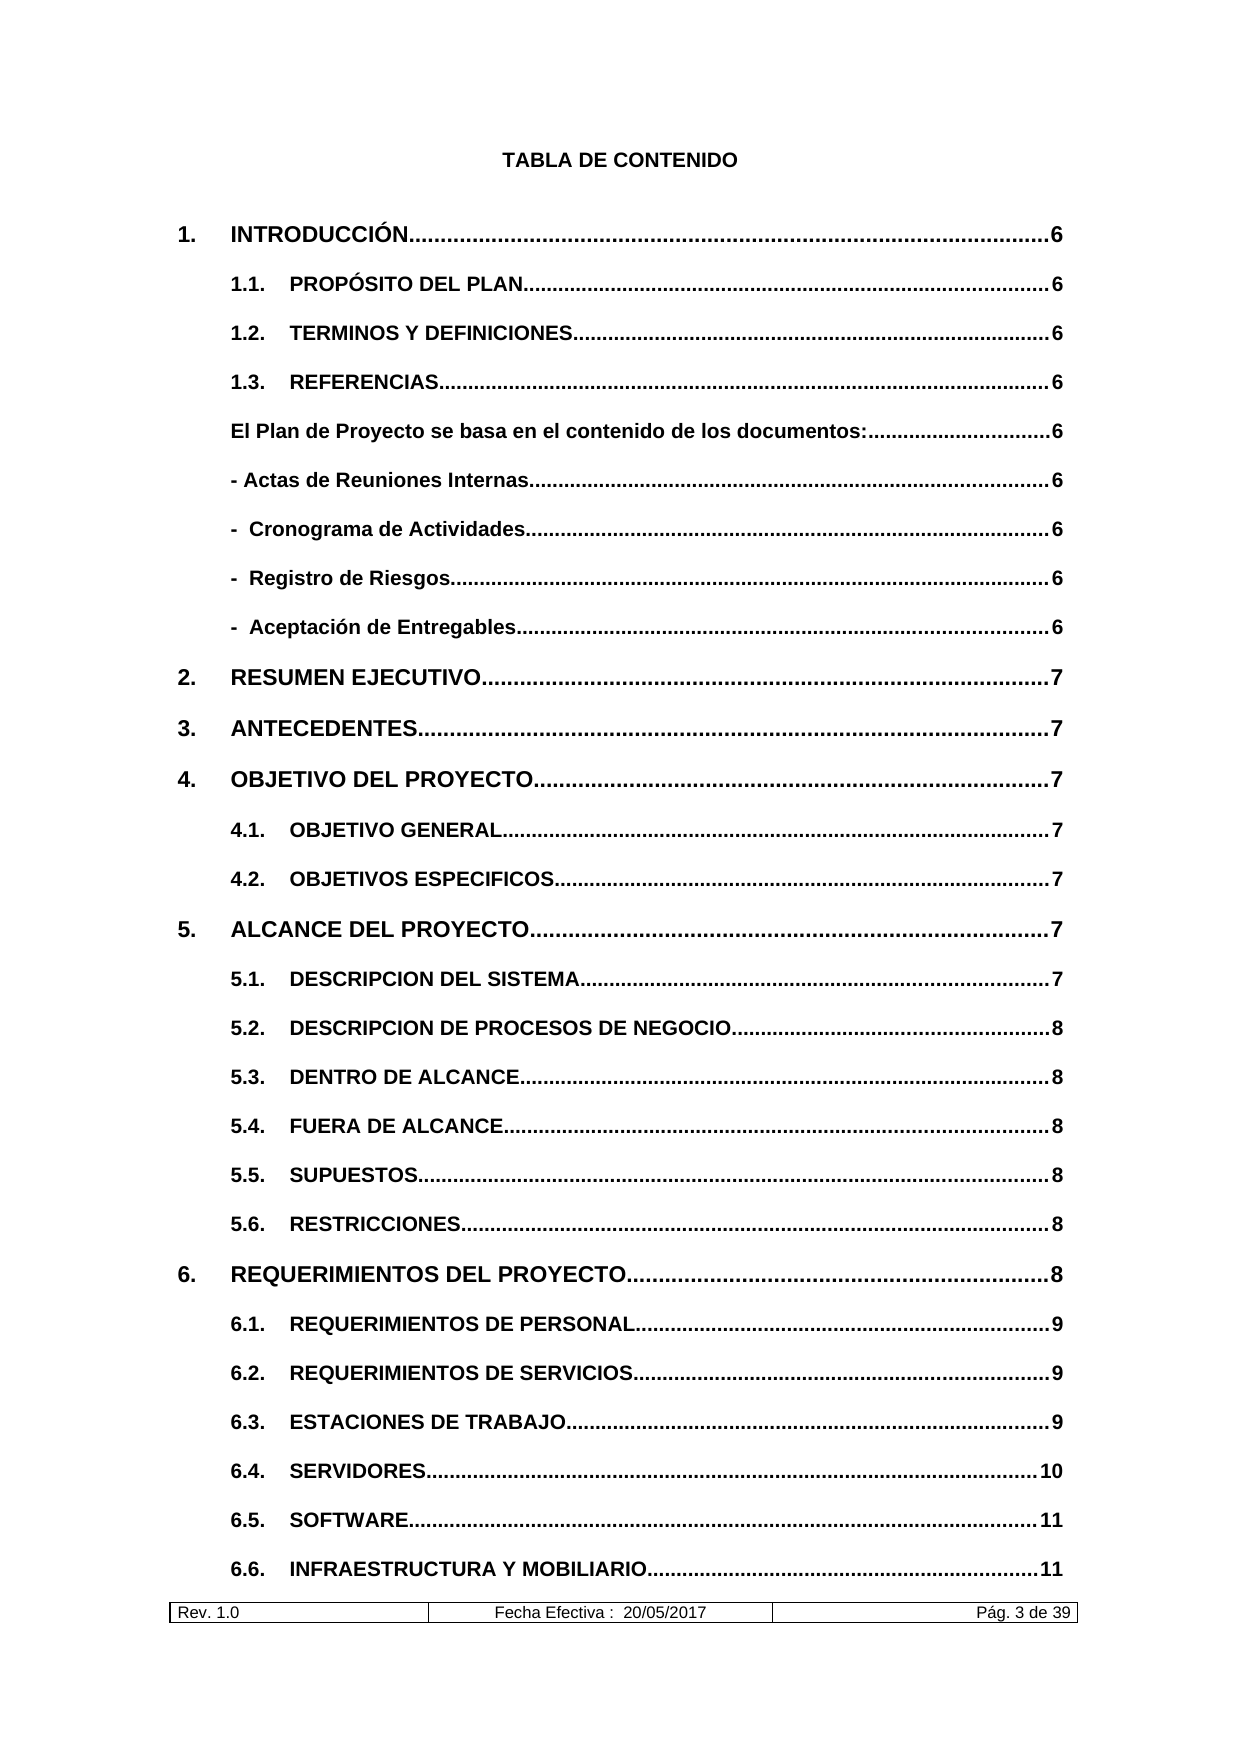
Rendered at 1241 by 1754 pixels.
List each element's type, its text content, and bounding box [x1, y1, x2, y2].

text 1.1. PROPÓSITO DEL PLAN 6 [230, 272, 1063, 296]
text 6.5. SOFTWARE 11 [230, 1508, 1063, 1532]
text 5.2. DESCRIPCION DE PROCESOS DE NEGOCIO 8 [230, 1016, 1063, 1040]
text 5.5. SUPUESTOS 8 [230, 1163, 1063, 1187]
text 2. RESUMEN EJECUTIVO 7 [177, 664, 1063, 690]
text 5.1. DESCRIPCION DEL SISTEMA 7 [230, 967, 1063, 991]
text 6.4. SERVIDORES 10 [230, 1459, 1063, 1483]
text 5.4. FUERA DE ALCANCE 8 [230, 1114, 1063, 1138]
text - Cronograma de Actividades 6 [230, 517, 1063, 541]
text 6.6. INFRAESTRUCTURA Y MOBILIARIO 11 [230, 1557, 1063, 1581]
text 1.3. REFERENCIAS 6 [230, 370, 1063, 394]
text 6.2. REQUERIMIENTOS DE SERVICIOS 9 [230, 1361, 1063, 1385]
text - Aceptación de Entregables 6 [230, 615, 1063, 639]
text 5.6. RESTRICCIONES 8 [230, 1212, 1063, 1236]
text - Registro de Riesgos 6 [230, 566, 1063, 590]
text 3. ANTECEDENTES 7 [177, 715, 1063, 741]
text 6. REQUERIMIENTOS DEL PROYECTO 8 [177, 1261, 1063, 1287]
text 4. OBJETIVO DEL PROYECTO 7 [177, 766, 1063, 793]
text 5.3. DENTRO DE ALCANCE 8 [230, 1065, 1063, 1089]
text TABLA DE CONTENIDO [177, 148, 1063, 172]
text 1.2. TERMINOS Y DEFINICIONES 6 [230, 321, 1063, 345]
text - Actas de Reuniones Internas 6 [230, 468, 1063, 492]
text 4.1. OBJETIVO GENERAL 7 [230, 818, 1063, 842]
text 6.1. REQUERIMIENTOS DE PERSONAL 9 [230, 1312, 1063, 1336]
text 5. ALCANCE DEL PROYECTO 7 [177, 916, 1063, 942]
text El Plan de Proyecto se basa en el contenido de los documentos: 6 [230, 419, 1063, 443]
text 4.2. OBJETIVOS ESPECIFICOS 7 [230, 867, 1063, 891]
text 1. INTRODUCCIÓN 6 [177, 221, 1063, 247]
text 6.3. ESTACIONES DE TRABAJO 9 [230, 1410, 1063, 1434]
